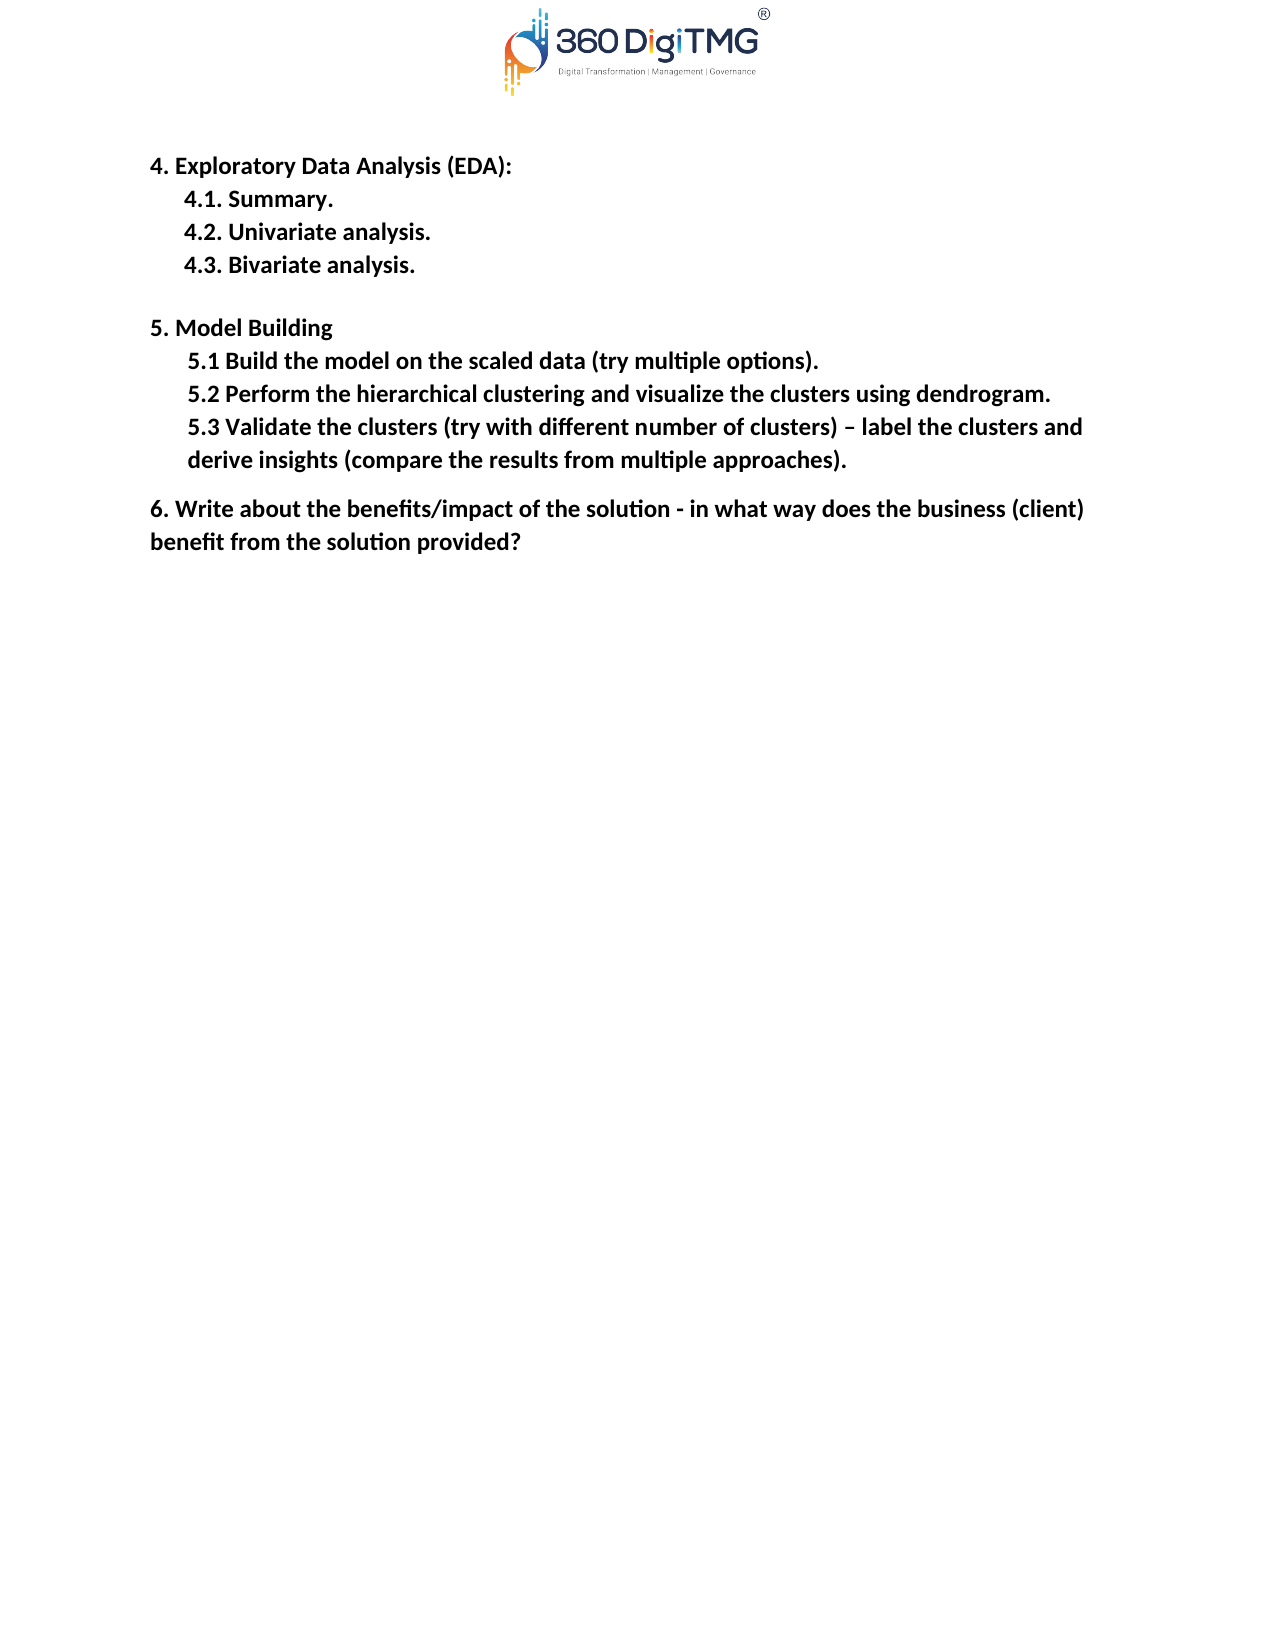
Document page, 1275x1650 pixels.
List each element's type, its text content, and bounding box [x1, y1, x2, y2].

text 4. Exploratory Data Analysis (EDA): [150, 150, 1125, 181]
text 5.2 Perform the hierarchical clustering and visualize the clusters using dendrogram. [187, 378, 1125, 408]
picture [500, 3, 774, 101]
text 5.3 Validate the clusters (try with different number of clusters) – label the clusters and derive insights (compare the results from multiple approaches). [187, 411, 1125, 474]
text 6. Write about the benefits/impact of the solution - in what way does the business (client) benefit from the solution provided? [150, 493, 1125, 557]
text 5.1 Build the model on the scaled data (try multiple options). [187, 345, 1125, 376]
text 5. Model Building [150, 312, 1125, 343]
text 4.3. Bivariate analysis. [150, 249, 1125, 279]
text 4.2. Univariate analysis. [150, 216, 1125, 246]
text 4.1. Summary. [150, 183, 1125, 213]
